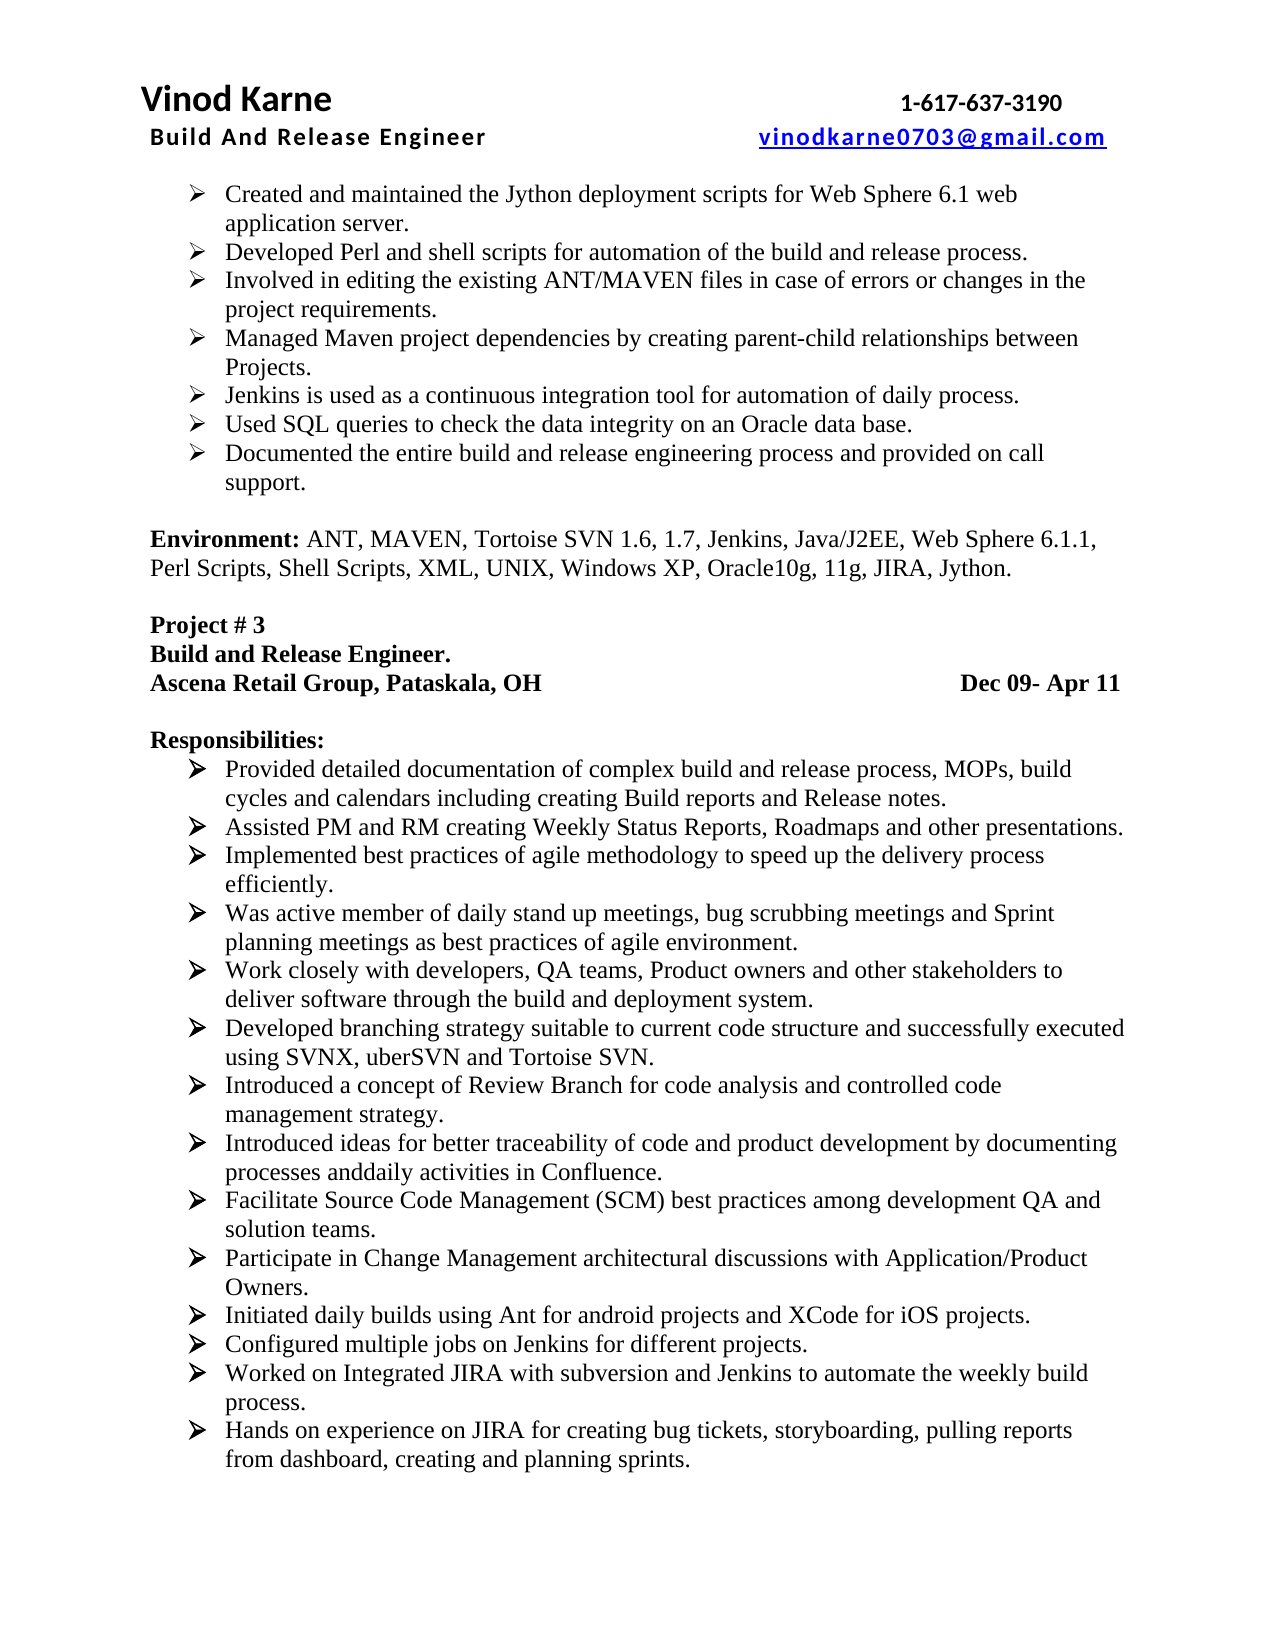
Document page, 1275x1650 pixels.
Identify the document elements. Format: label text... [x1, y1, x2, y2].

list Developed branching strategy suitable to current code structure and successfully executed using SVNX, uberSVN and Tortoise SVN. [187, 1013, 1125, 1071]
list Assisted PM and RM creating Weekly Status Reports, Roadmaps and other presentations. [187, 812, 1125, 841]
list Work closely with developers, QA teams, Product owners and other stakeholders to deliver software through the build and deployment system. [187, 956, 1125, 1013]
list Implemented best practices of agile methodology to speed up the delivery process efficiently. [187, 841, 1125, 898]
text Environment: ANT, MAVEN, Tortoise SVN 1.6, 1.7, Jenkins, Java/J2EE, Web Sphere 6.1.1, Perl Scripts, Shell Scripts, XML, UNIX, Windows XP, Oracle10g, 11g, JIRA, Jython. [150, 524, 1125, 582]
list Involved in editing the existing ANT/MAVEN files in case of errors or changes in the project requirements. [187, 266, 1125, 323]
list Participate in Change Management architectural discussions with Application/Product Owners. [187, 1243, 1125, 1301]
list Managed Maven project dependencies by creating parent-child relationships between Projects. [187, 323, 1125, 381]
list Used SQL queries to check the data integrity on an Oracle data base. [187, 409, 1125, 438]
list Introduced a concept of Review Branch for code analysis and controlled code management strategy. [187, 1071, 1125, 1128]
list Jenkins is used as a continuous integration tool for automation of daily process. [187, 381, 1125, 409]
text Build and Release Engineer. [150, 639, 1125, 668]
list Hands on experience on JIRA for creating bug tickets, storyboarding, pulling reports from dashboard, creating and planning sprints. [187, 1416, 1125, 1473]
list Created and maintained the Jython deployment scripts for Web Sphere 6.1 web application server. [187, 179, 1125, 237]
text Project # 3 [150, 611, 1125, 639]
list Developed Perl and shell scripts for automation of the build and release process. [187, 237, 1125, 266]
list Provided detailed documentation of complex build and release process, MOPs, build cycles and calendars including creating Build reports and Release notes. [187, 754, 1125, 812]
list Configured multiple jobs on Jenkins for different projects. [187, 1329, 1125, 1358]
text Ascena Retail Group, Pataskala, OH Dec 09- Apr 11 [150, 668, 1125, 697]
list Worked on Integrated JIRA with subversion and Jenkins to automate the weekly build process. [187, 1358, 1125, 1416]
list Introduced ideas for better traceability of code and product development by documenting processes anddaily activities in Confluence. [187, 1128, 1125, 1186]
list Documented the entire build and release engineering process and provided on call support. [187, 438, 1125, 496]
text Responsibilities: [150, 726, 1125, 754]
list Initiated daily builds using Ant for android projects and XCode for iOS projects. [187, 1301, 1125, 1329]
list Was active member of daily stand up meetings, bug scrubbing meetings and Sprint planning meetings as best practices of agile environment. [187, 898, 1125, 956]
list Facilitate Source Code Management (SCM) best practices among development QA and solution teams. [187, 1186, 1125, 1243]
